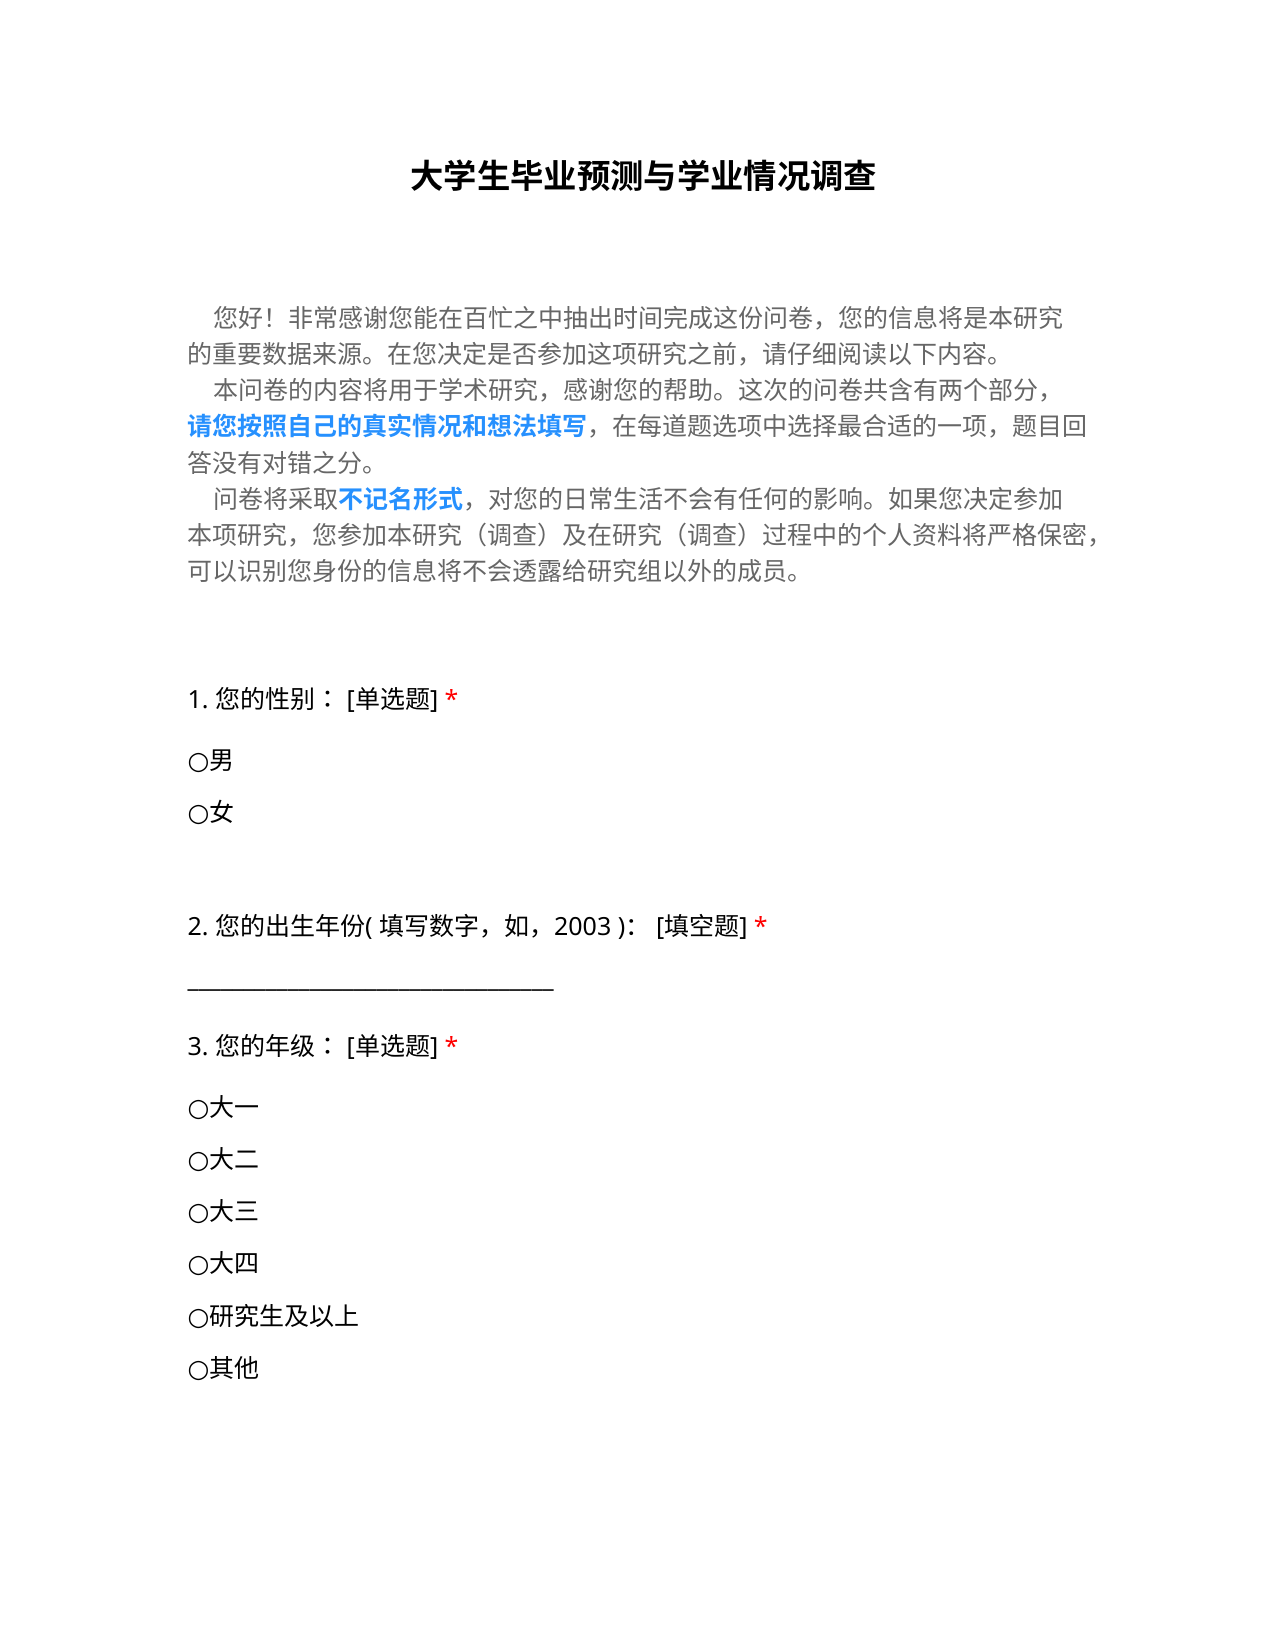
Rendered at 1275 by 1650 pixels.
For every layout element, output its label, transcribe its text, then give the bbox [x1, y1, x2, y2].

table_header ○男 [177, 734, 1075, 785]
table_cell ○大四 [177, 1238, 1075, 1288]
table_cell ○大二 [177, 1134, 1075, 1184]
text 大学生毕业预测与学业情况调查 [187, 150, 1087, 198]
table_header ○大一 [177, 1082, 1075, 1132]
text 3. 您的年级： [单选题] * [187, 1029, 1087, 1063]
table_cell ○其他 [177, 1342, 1075, 1392]
text _________________________________ [187, 961, 1087, 995]
table_cell ○女 [177, 786, 1075, 837]
text 您好！非常感谢您能在百忙之中抽出时间完成这份问卷，您的信息将是本研究的重要数据来源。在您决定是否参加这项研究之前，请仔细阅读以下内容。 本问卷的内容将用于学术研究，感谢您的帮助。这次的问卷共含有两个部分，请您按照自己的真实情况和想法填写，在每道题选项中选择最合适的一项，题目回答没有对错之分。 问卷将采取不记名形式，对您的日常生活不会有任何的影响。如果您决定参加本项研究，您参加本研究（调查）及在研究（调查）过程中的个人资料将严格保密，可以识别您身份的信息将不会透露给研究组以外的成员。 [187, 298, 1087, 588]
table_cell ○研究生及以上 [177, 1290, 1075, 1340]
text 1. 您的性别： [单选题] * [187, 682, 1087, 716]
table_cell ○大三 [177, 1186, 1075, 1236]
text 2. 您的出生年份( 填写数字，如，2003 )： [填空题] * [187, 906, 1087, 943]
